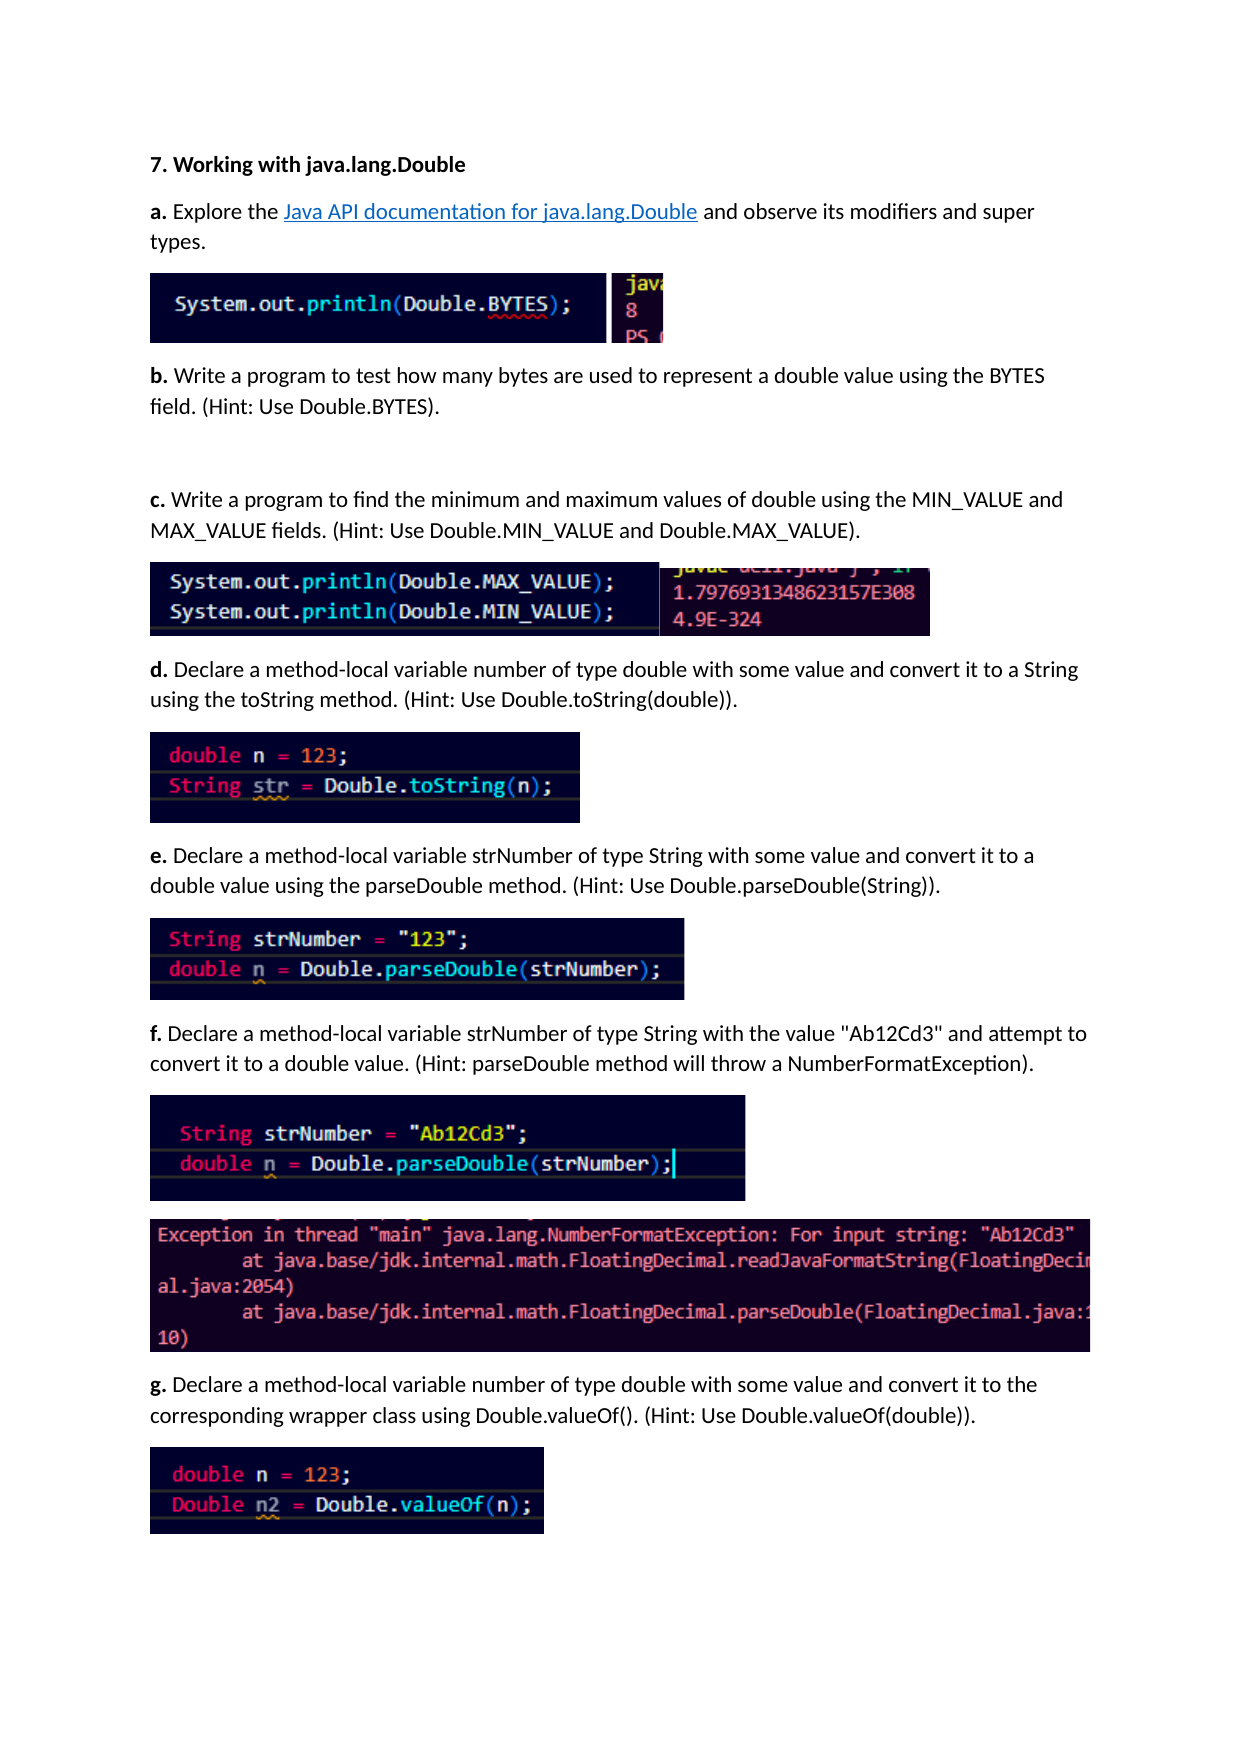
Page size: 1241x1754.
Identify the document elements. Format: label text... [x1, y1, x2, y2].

picture [150, 732, 580, 823]
text e. Declare a method-local variable strNumber of type String with some value and convert it to a double value using the parseDouble method. (Hint: Use Double.parseDouble(String)). [150, 841, 1090, 900]
picture [150, 1447, 544, 1534]
picture [150, 273, 607, 343]
text g. Declare a method-local variable number of type double with some value and convert it to the corresponding wrapper class using Double.valueOf(). (Hint: Use Double.valueOf(double)). [150, 1371, 1090, 1429]
text c. Write a program to find the minimum and maximum values of double using the MIN_VALUE and MAX_VALUE fields. (Hint: Use Double.MIN_VALUE and Double.MAX_VALUE). [150, 486, 1090, 544]
text d. Declare a method-local variable number of type double with some value and convert it to a String using the toString method. (Hint: Use Double.toString(double)). [150, 655, 1090, 713]
text b. Write a program to test how many bytes are used to represent a double value using the BYTES field. (Hint: Use Double.BYTES). [150, 362, 1090, 420]
picture [611, 273, 664, 343]
text 7. Working with java.lang.Double [150, 150, 1090, 178]
text a. Explore the Java API documentation for java.lang.Double and observe its modifiers and super types. [150, 197, 1090, 255]
picture [150, 562, 930, 636]
text f. Declare a method-local variable strNumber of type String with the value "Ab12Cd3" and attempt to convert it to a double value. (Hint: parseDouble method will throw a NumberFormatException). [150, 1019, 1090, 1077]
picture [150, 1095, 746, 1201]
picture [150, 918, 685, 1000]
picture [150, 1219, 1091, 1352]
